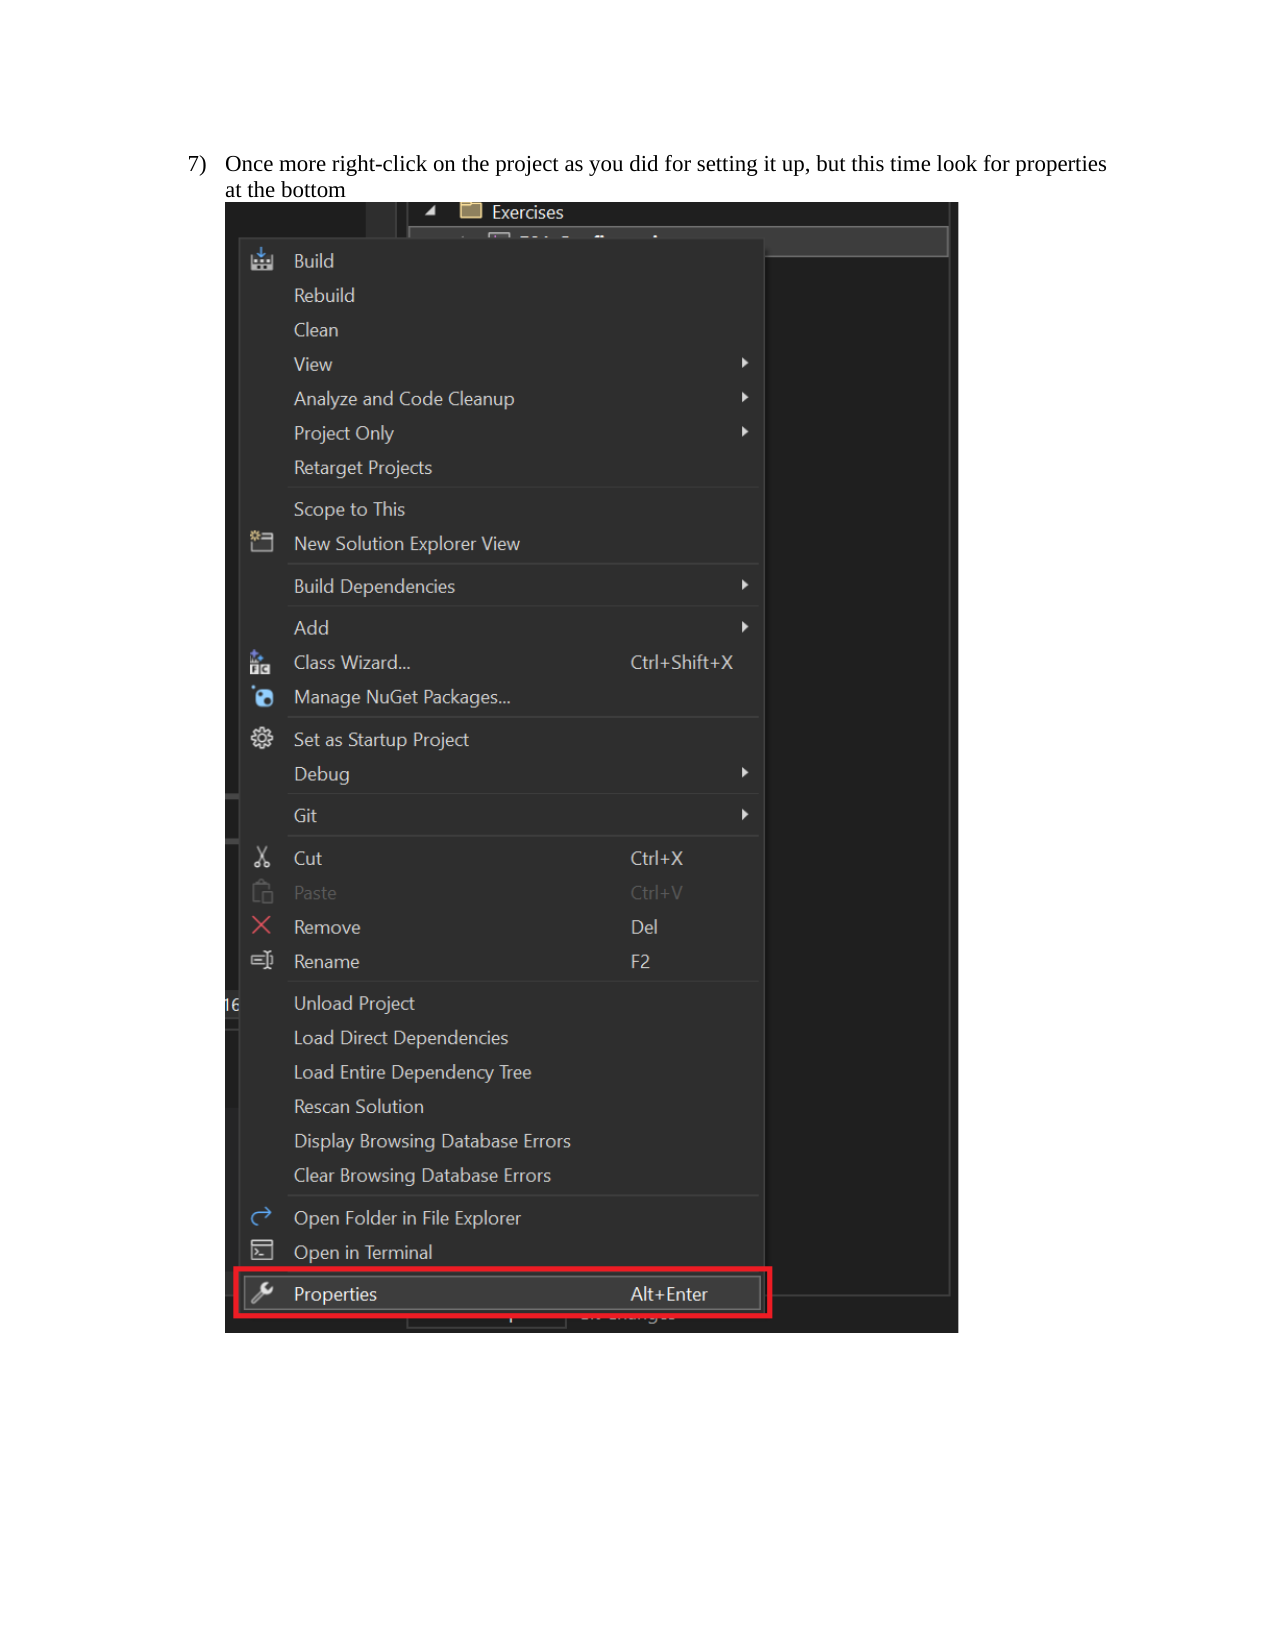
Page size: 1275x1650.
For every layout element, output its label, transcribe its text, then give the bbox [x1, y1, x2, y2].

picture [225, 202, 959, 1333]
list Once more right-click on the project as you did for setting it up, but this time look for properties at the bottom [187, 150, 1125, 203]
